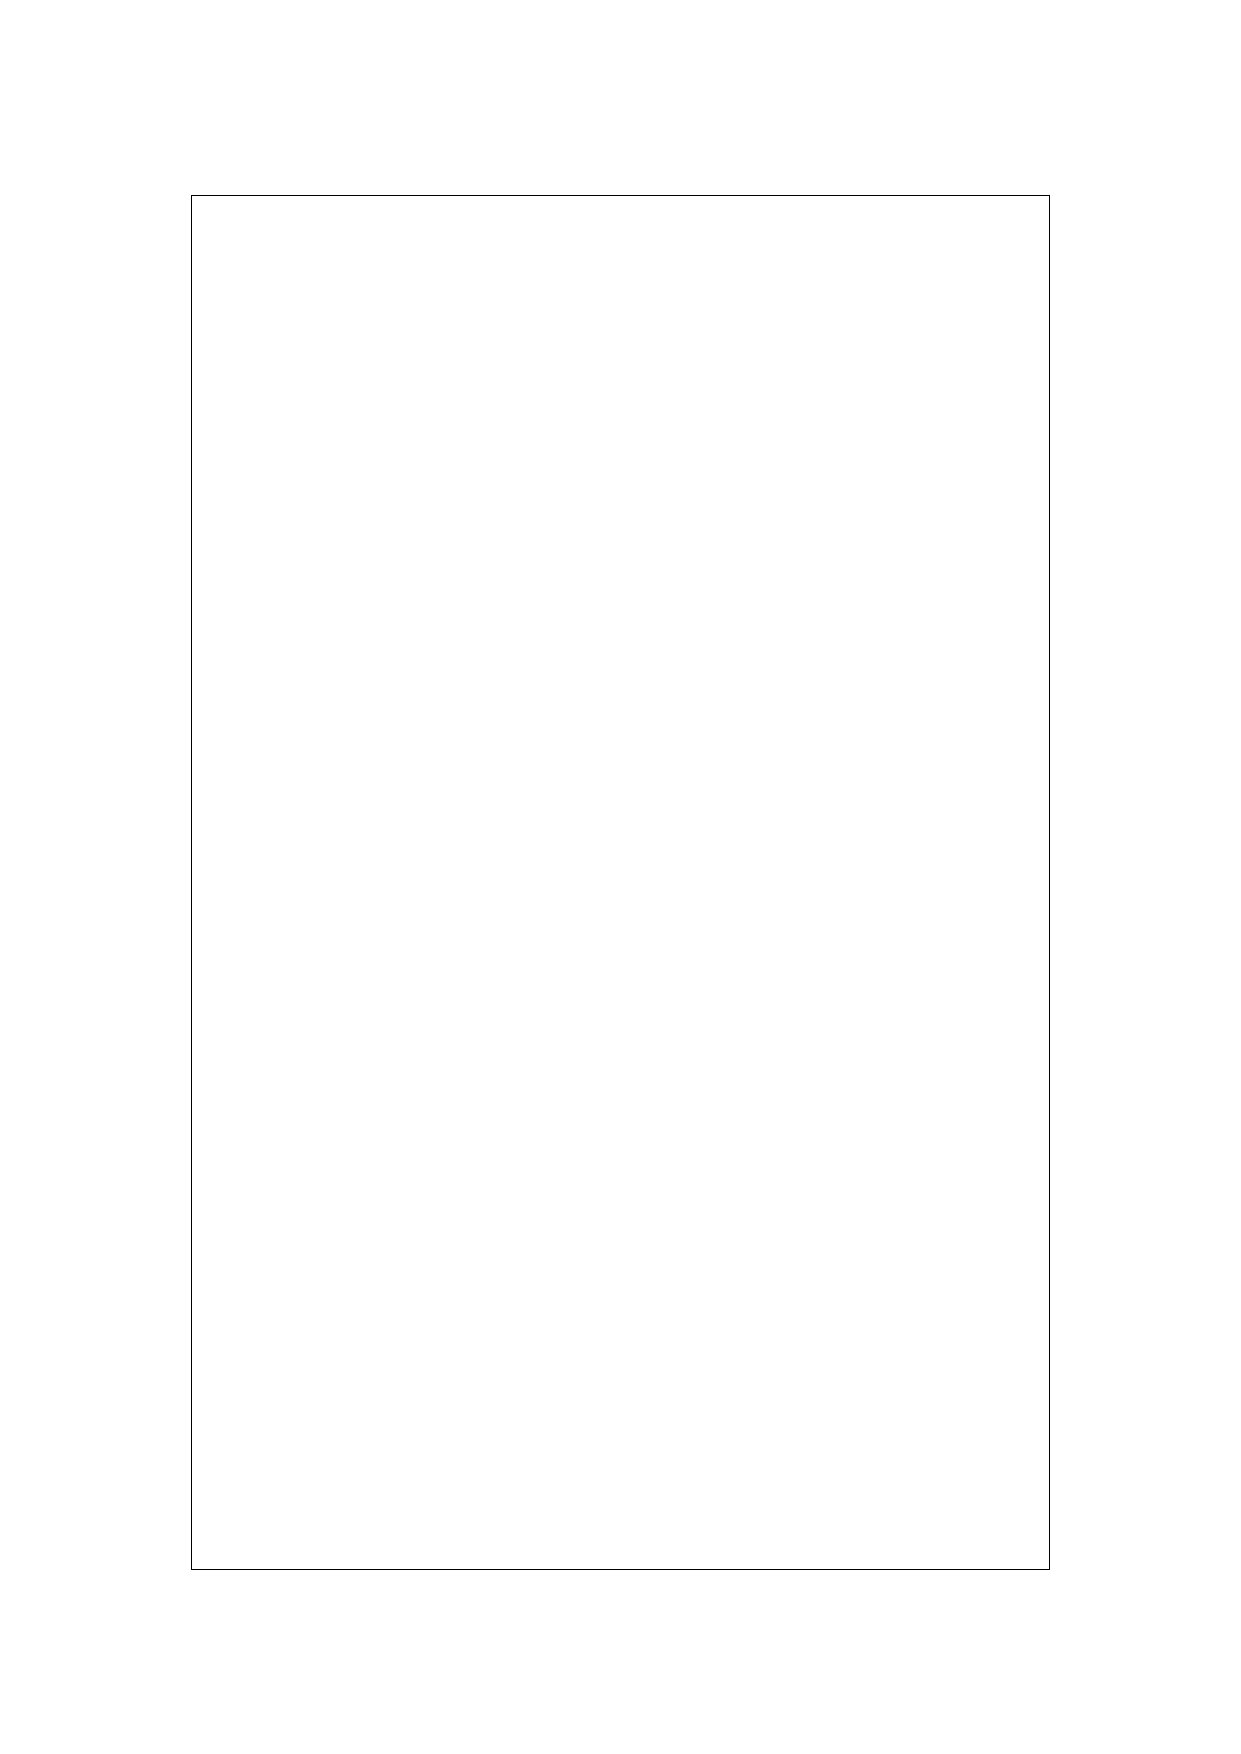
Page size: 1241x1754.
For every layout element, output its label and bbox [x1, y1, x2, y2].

table_header [192, 196, 1049, 1569]
